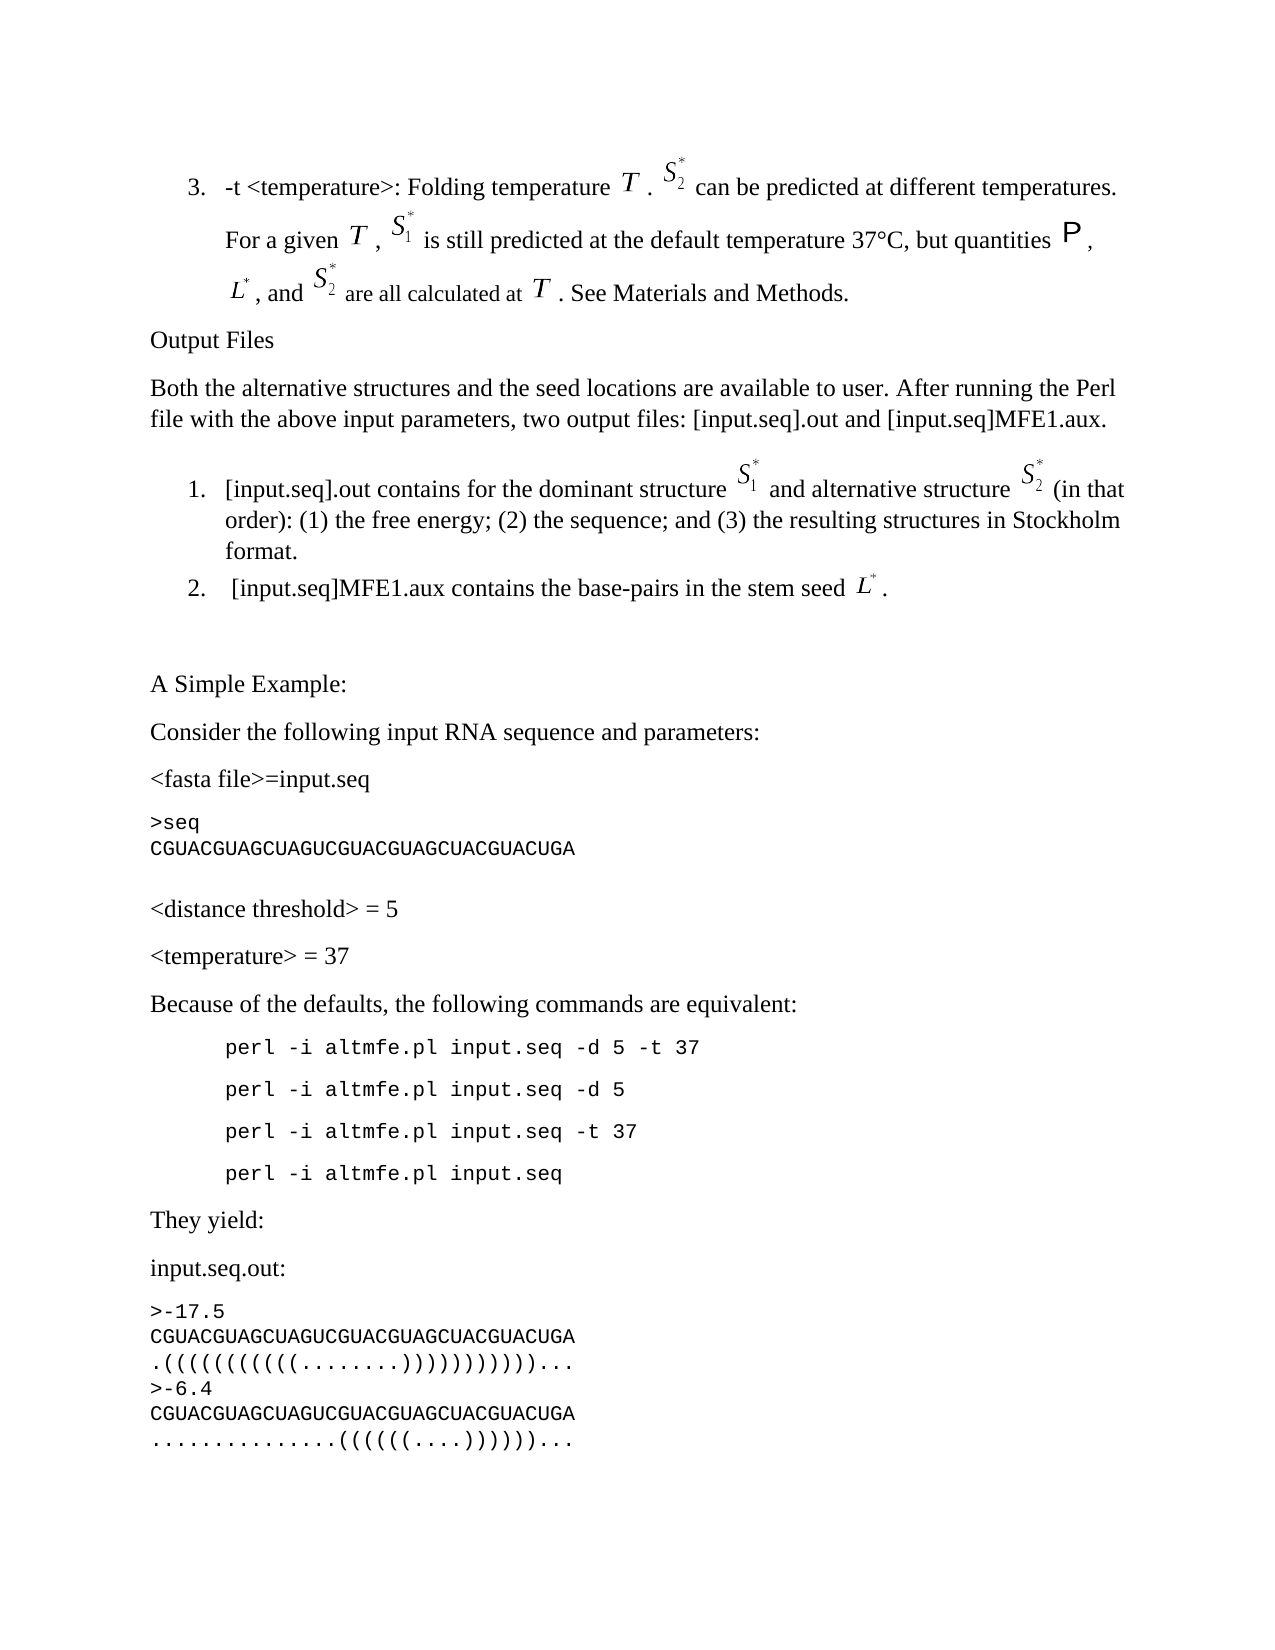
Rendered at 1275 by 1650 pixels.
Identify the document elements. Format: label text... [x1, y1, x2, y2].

text CGUACGUAGCUAGUCGUACGUAGCUACGUACUGA [150, 1326, 1125, 1350]
text perl -i altmfe.pl input.seq [150, 1163, 1125, 1187]
text >-17.5 [150, 1301, 1125, 1324]
text A Simple Example: [150, 669, 1125, 698]
text Consider the following input RNA sequence and parameters: [150, 717, 1125, 745]
text input.seq.out: [150, 1253, 1125, 1282]
list [input.seq].out contains for the dominant structure and alternative structure (in that order): (1) the free energy; (2) the sequence; and (3) the resulting structures in Stockholm format. [187, 452, 1125, 565]
text <fasta file>=input.seq [150, 764, 1125, 793]
text CGUACGUAGCUAGUCGUACGUAGCUACGUACUGA [150, 838, 1125, 861]
text <temperature> = 37 [150, 941, 1125, 970]
text perl -i altmfe.pl input.seq -t 37 [150, 1121, 1125, 1145]
text <distance threshold> = 5 [150, 894, 1125, 922]
list [input.seq]MFE1.aux contains the base-pairs in the stem seed . [187, 567, 1125, 602]
text .(((((((((((........)))))))))))... [150, 1352, 1125, 1376]
text ...............((((((....))))))... [150, 1428, 1125, 1452]
text Both the alternative structures and the seed locations are available to user. After running the Perl file with the above input parameters, two output files: [input.seq].out and [input.seq]MFE1.aux. [150, 373, 1125, 433]
text >seq [150, 812, 1125, 836]
list -t <temperature>: Folding temperature . can be predicted at different temperatures. For a given , is still predicted at the default temperature 37°C, but quantities , , and are all calculated at . See Materials and Methods. [187, 150, 1125, 307]
text perl -i altmfe.pl input.seq -d 5 [150, 1079, 1125, 1103]
text Because of the defaults, the following commands are equivalent: [150, 989, 1125, 1018]
text Output Files [150, 326, 1125, 354]
text perl -i altmfe.pl input.seq -d 5 -t 37 [150, 1037, 1125, 1060]
text >-6.4 [150, 1377, 1125, 1401]
text They yield: [150, 1206, 1125, 1234]
text CGUACGUAGCUAGUCGUACGUAGCUACGUACUGA [150, 1403, 1125, 1427]
